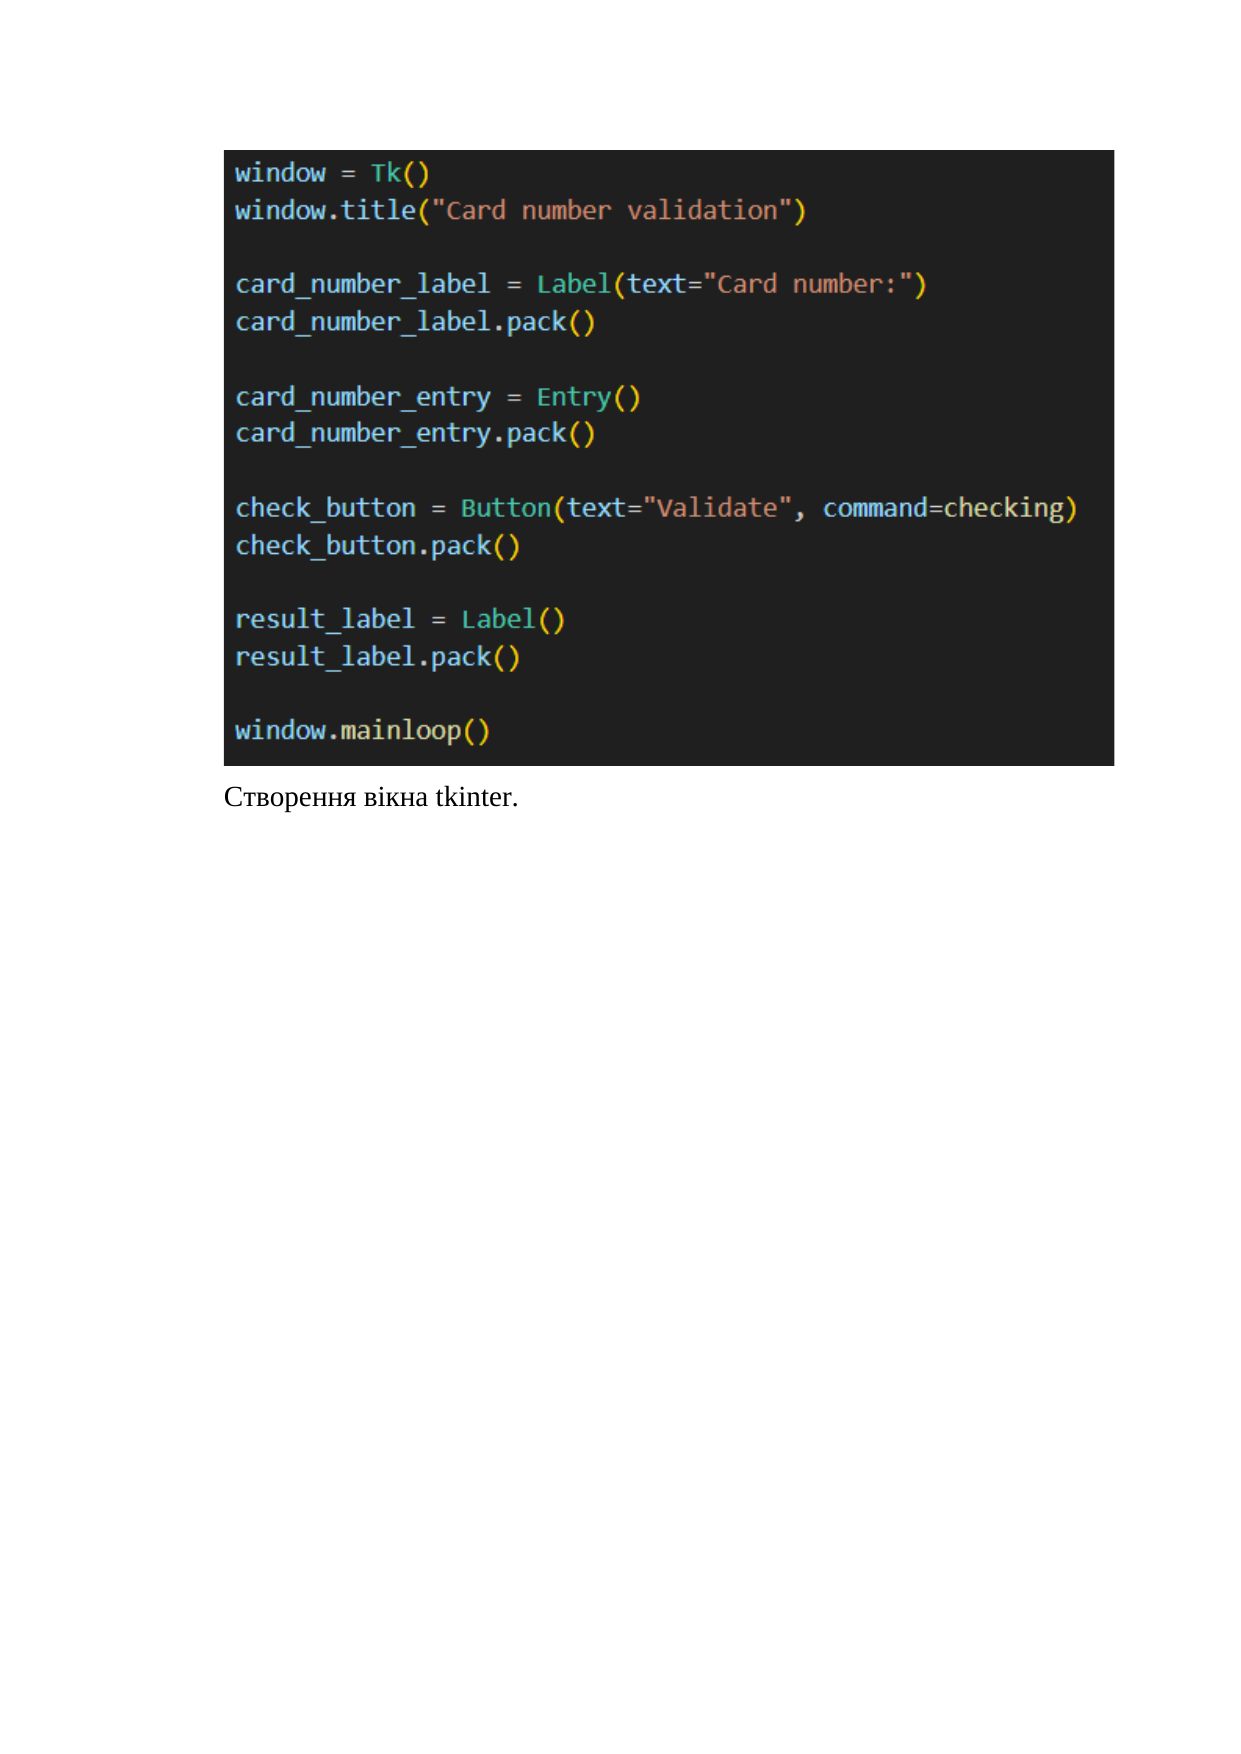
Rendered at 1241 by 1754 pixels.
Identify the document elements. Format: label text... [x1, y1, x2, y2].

picture [223, 150, 1115, 766]
text Створення вікна tkinter. [150, 779, 1090, 812]
